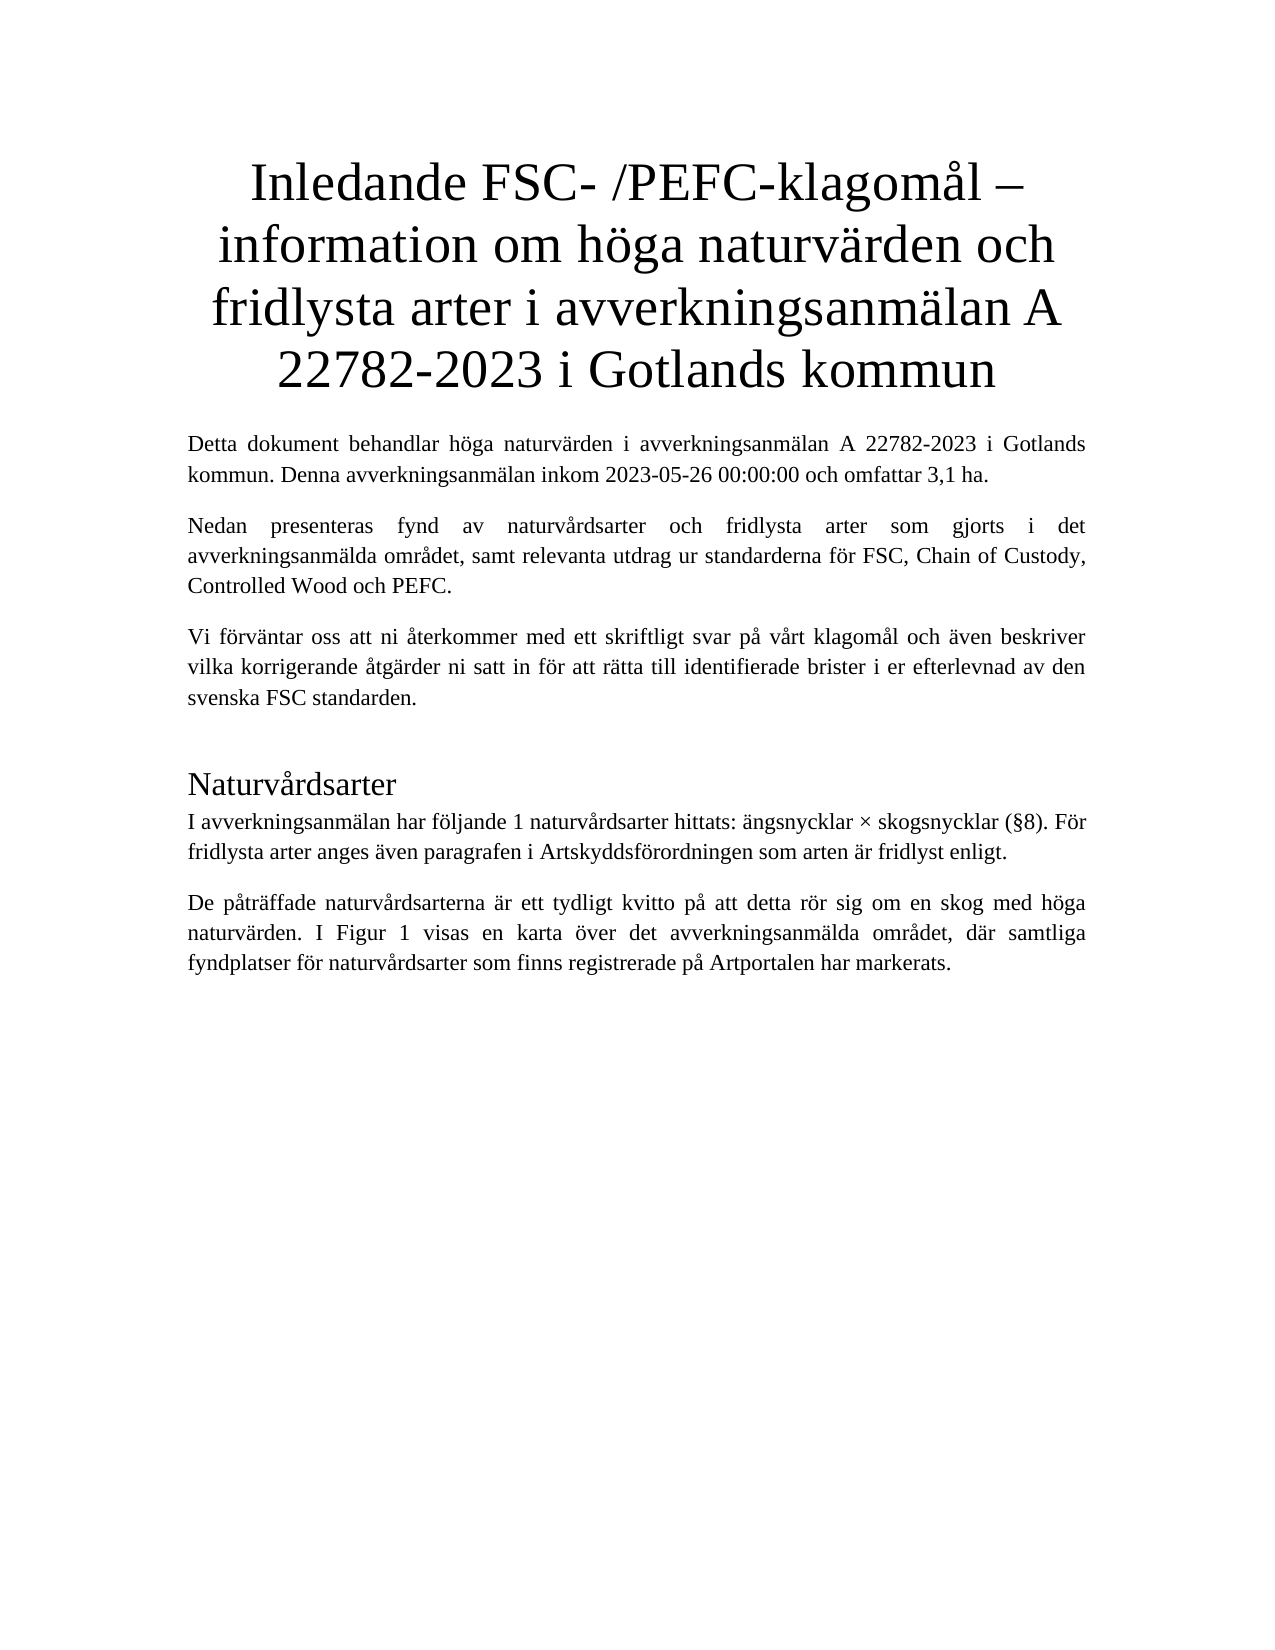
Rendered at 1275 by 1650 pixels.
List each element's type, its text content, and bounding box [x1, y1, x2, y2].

text Vi förväntar oss att ni återkommer med ett skriftligt svar på vårt klagomål och även beskriver vilka korrigerande åtgärder ni satt in för att rätta till identifierade brister i er efterlevnad av den svenska FSC standarden. [187, 623, 1087, 710]
text Nedan presenteras fynd av naturvårdsarter och fridlysta arter som gjorts i det avverkningsanmälda området, samt relevanta utdrag ur standarderna för FSC, Chain of Custody, Controlled Wood och PEFC. [187, 512, 1087, 598]
text De påträffade naturvårdsarterna är ett tydligt kvitto på att detta rör sig om en skog med höga naturvärden. I Figur 1 visas en karta över det avverkningsanmälda området, där samtliga fyndplatser för naturvårdsarter som finns registrerade på Artportalen har markerats. [187, 889, 1087, 976]
text Detta dokument behandlar höga naturvärden i avverkningsanmälan A 22782-2023 i Gotlands kommun. Denna avverkningsanmälan inkom 2023-05-26 00:00:00 och omfattar 3,1 ha. [187, 430, 1087, 487]
text I avverkningsanmälan har följande 1 naturvårdsarter hittats: ängsnycklar × skogsnycklar (§8). För fridlysta arter anges även paragrafen i Artskyddsförordningen som arten är fridlyst enligt. [187, 808, 1087, 864]
title Inledande FSC- /PEFC-klagomål – information om höga naturvärden och fridlysta arter i avverkningsanmälan A 22782-2023 i Gotlands kommun [187, 150, 1087, 399]
subtitle Naturvårdsarter [187, 764, 1087, 802]
